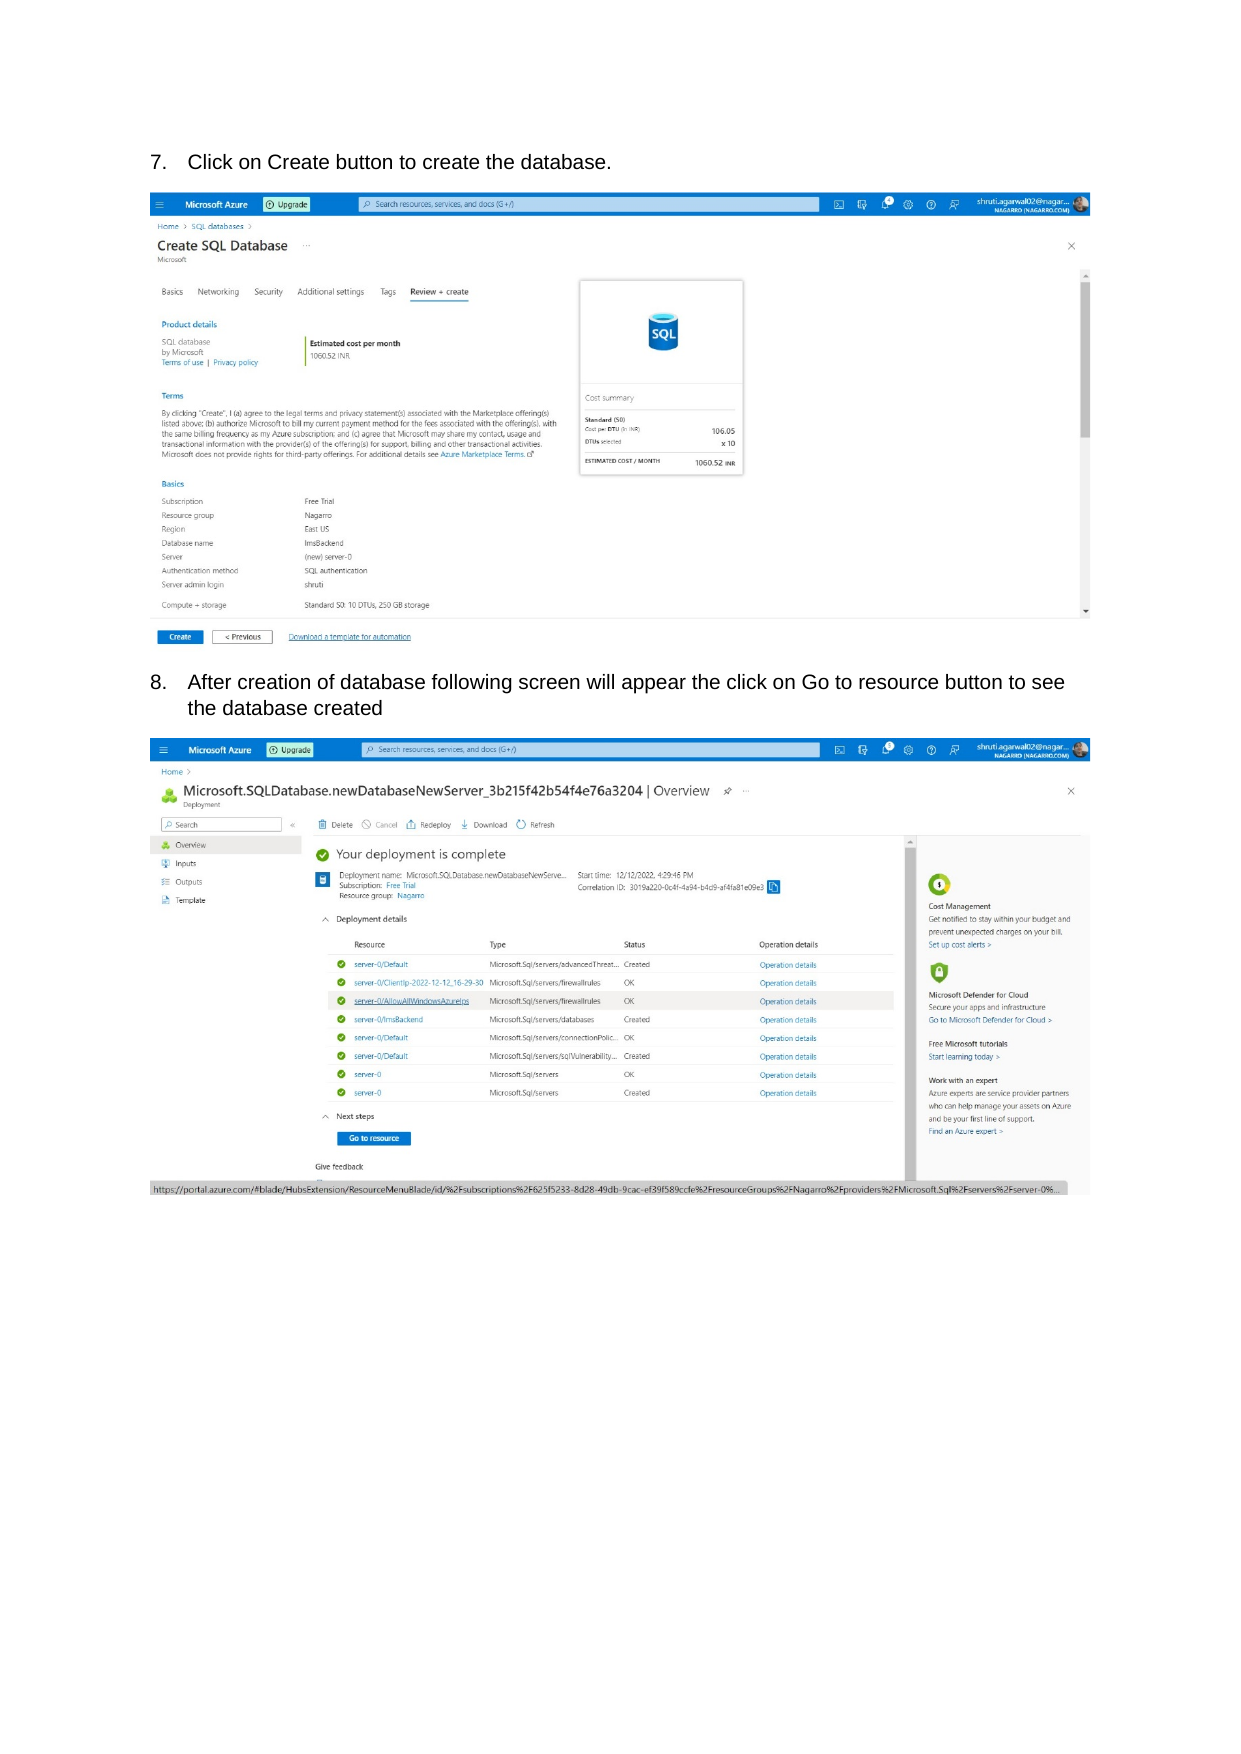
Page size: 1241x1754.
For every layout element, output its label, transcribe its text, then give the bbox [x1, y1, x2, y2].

list Click on Create button to create the database. [150, 150, 1090, 174]
picture [150, 192, 1091, 652]
list After creation of database following screen will appear the click on Go to resource button to see the database created [150, 670, 1090, 720]
picture [150, 738, 1091, 1195]
